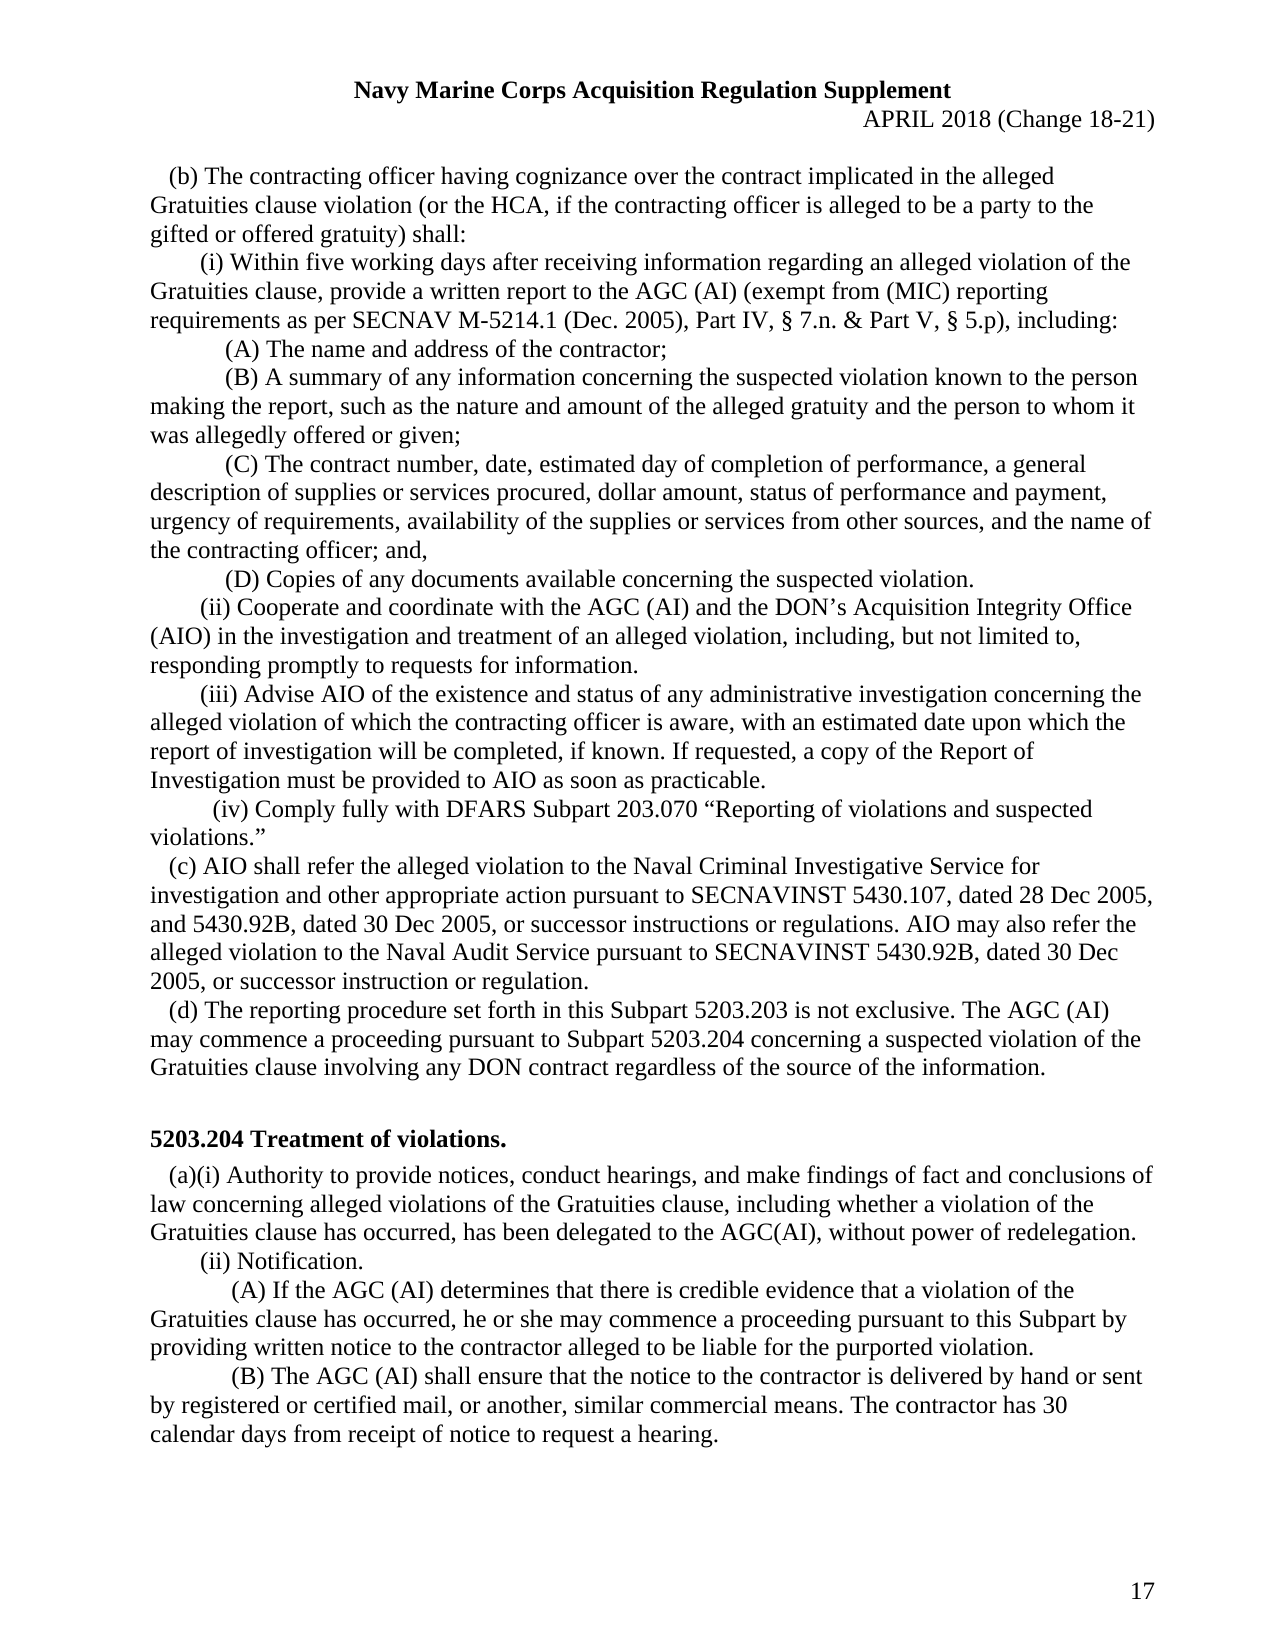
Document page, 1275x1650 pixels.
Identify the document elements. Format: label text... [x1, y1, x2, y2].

subtitle 5203.204 Treatment of violations. [150, 1122, 1155, 1154]
text (a)(i) Authority to provide notices, conduct hearings, and make findings of fact and conclusions of law concerning alleged violations of the Gratuities clause, including whether a violation of the Gratuities clause has occurred, has been delegated to the AGC(AI), without power of redelegation. [150, 1160, 1155, 1246]
text (B) A summary of any information concerning the suspected violation known to the person making the report, such as the nature and amount of the alleged gratuity and the person to whom it was allegedly offered or given; [150, 362, 1155, 449]
text (c) AIO shall refer the alleged violation to the Naval Criminal Investigative Service for investigation and other appropriate action pursuant to SECNAVINST 5430.107, dated 28 Dec 2005, and 5430.92B, dated 30 Dec 2005, or successor instructions or regulations. AIO may also refer the alleged violation to the Naval Audit Service pursuant to SECNAVINST 5430.92B, dated 30 Dec 2005, or successor instruction or regulation. [150, 851, 1155, 995]
text (B) The AGC (AI) shall ensure that the notice to the contractor is delivered by hand or sent by registered or certified mail, or another, similar commercial means. The contractor has 30 calendar days from receipt of notice to request a hearing. [150, 1361, 1155, 1447]
text (D) Copies of any documents available concerning the suspected violation. [150, 564, 1155, 592]
text (iv) Comply fully with DFARS Subpart 203.070 “Reporting of violations and suspected violations.” [150, 794, 1155, 851]
text (A) If the AGC (AI) determines that there is credible evidence that a violation of the Gratuities clause has occurred, he or she may commence a proceeding pursuant to this Subpart by providing written notice to the contractor alleged to be liable for the purported violation. [150, 1275, 1155, 1361]
text (A) The name and address of the contractor; [150, 334, 1155, 362]
text (b) The contracting officer having cognizance over the contract implicated in the alleged Gratuities clause violation (or the HCA, if the contracting officer is alleged to be a party to the gifted or offered gratuity) shall: [150, 161, 1155, 247]
text (ii) Cooperate and coordinate with the AGC (AI) and the DON’s Acquisition Integrity Office (AIO) in the investigation and treatment of an alleged violation, including, but not limited to, responding promptly to requests for information. [150, 592, 1155, 679]
text (d) The reporting procedure set forth in this Subpart 5203.203 is not exclusive. The AGC (AI) may commence a proceeding pursuant to Subpart 5203.204 concerning a suspected violation of the Gratuities clause involving any DON contract regardless of the source of the information. [150, 995, 1155, 1081]
text (i) Within five working days after receiving information regarding an alleged violation of the Gratuities clause, provide a written report to the AGC (AI) (exempt from (MIC) reporting requirements as per SECNAV M-5214.1 (Dec. 2005), Part IV, § 7.n. & Part V, § 5.p), including: [150, 247, 1155, 334]
text (iii) Advise AIO of the existence and status of any administrative investigation concerning the alleged violation of which the contracting officer is aware, with an estimated date upon which the report of investigation will be completed, if known. If requested, a copy of the Report of Investigation must be provided to AIO as soon as practicable. [150, 679, 1155, 794]
text (C) The contract number, date, estimated day of completion of performance, a general description of supplies or services procured, dollar amount, status of performance and payment, urgency of requirements, availability of the supplies or services from other sources, and the name of the contracting officer; and, [150, 449, 1155, 564]
text (ii) Notification. [150, 1246, 1155, 1275]
